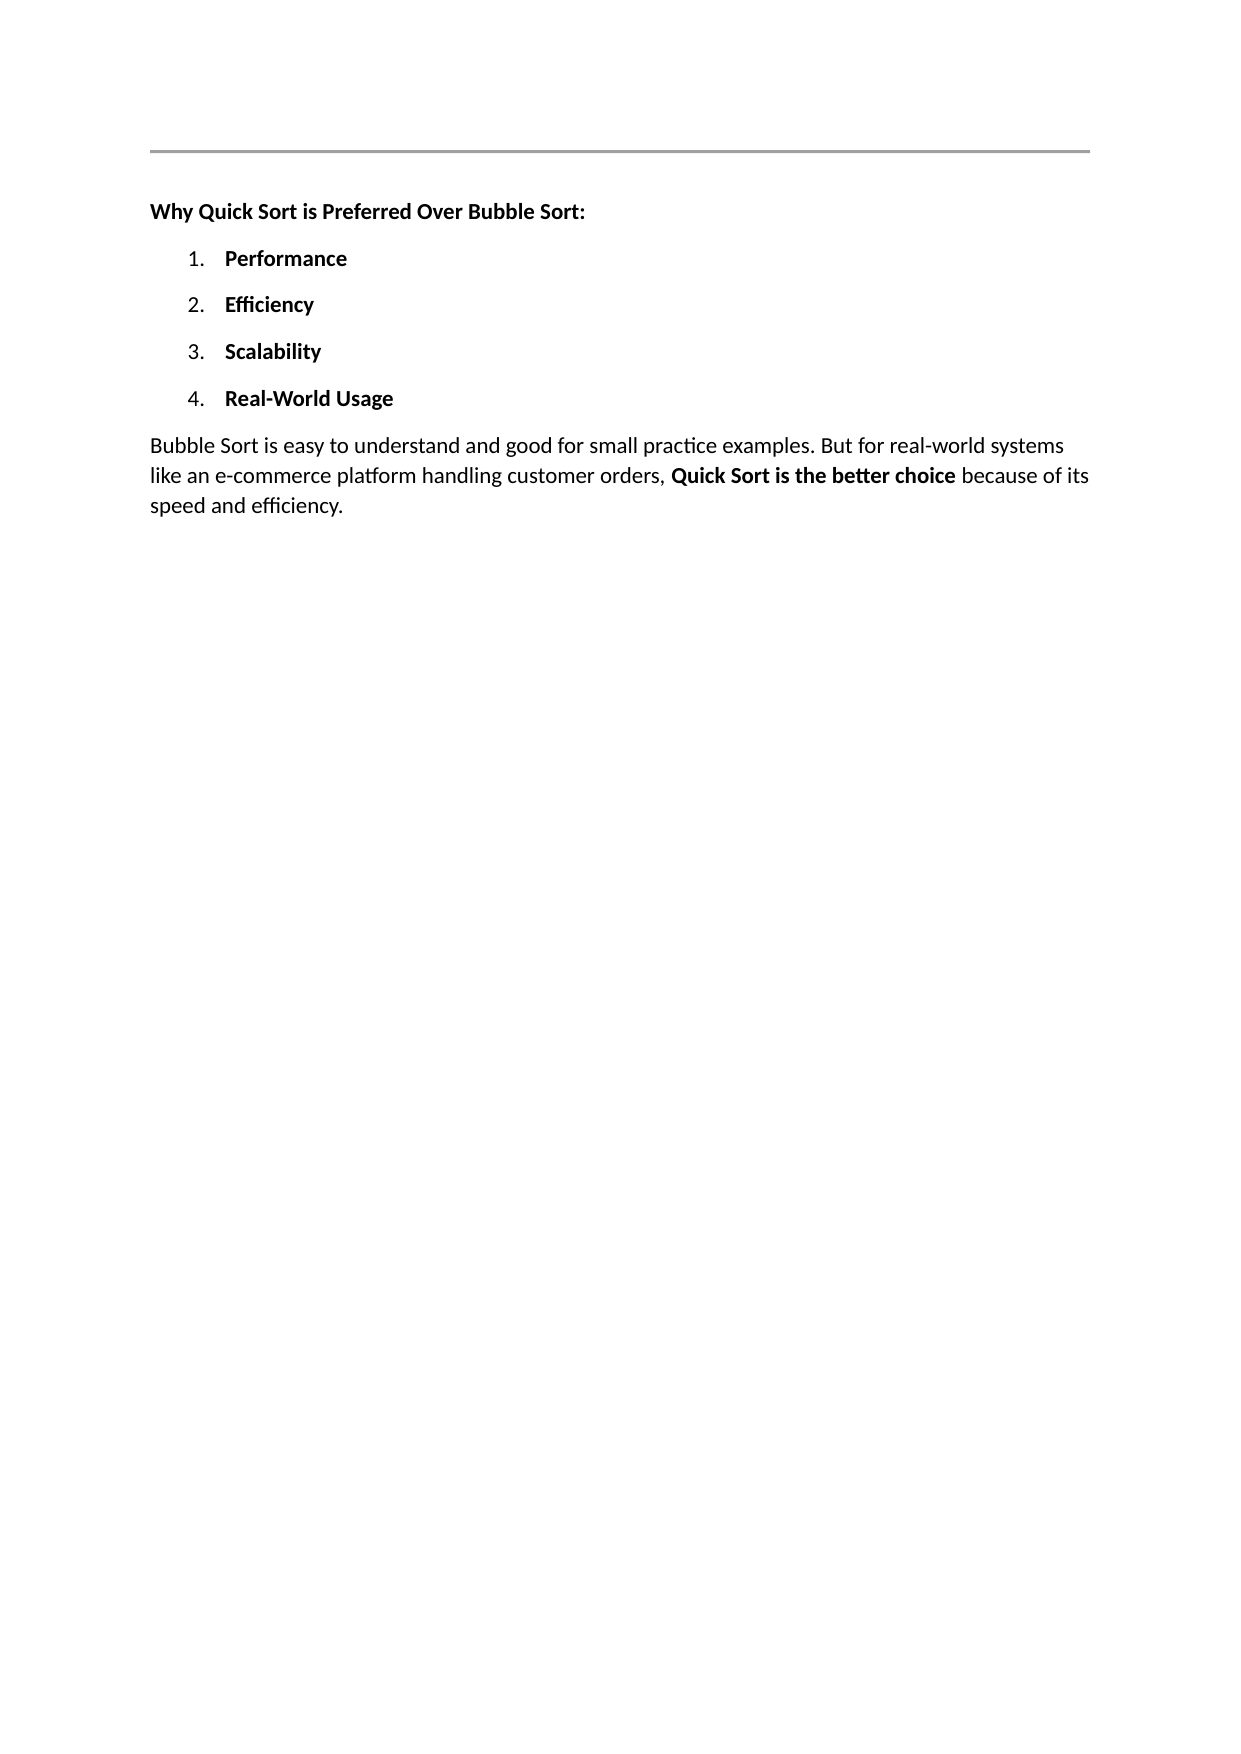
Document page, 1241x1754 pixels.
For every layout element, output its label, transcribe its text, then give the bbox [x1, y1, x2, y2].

list Scalability [187, 337, 1090, 366]
text Bubble Sort is easy to understand and good for small practice examples. But for real-world systems like an e-commerce platform handling customer orders, Quick Sort is the better choice because of its speed and efficiency. [150, 431, 1090, 520]
list Efficiency [187, 291, 1090, 319]
list Performance [187, 244, 1090, 272]
list Real-World Usage [187, 384, 1090, 412]
text Why Quick Sort is Preferred Over Bubble Sort: [150, 197, 1090, 225]
